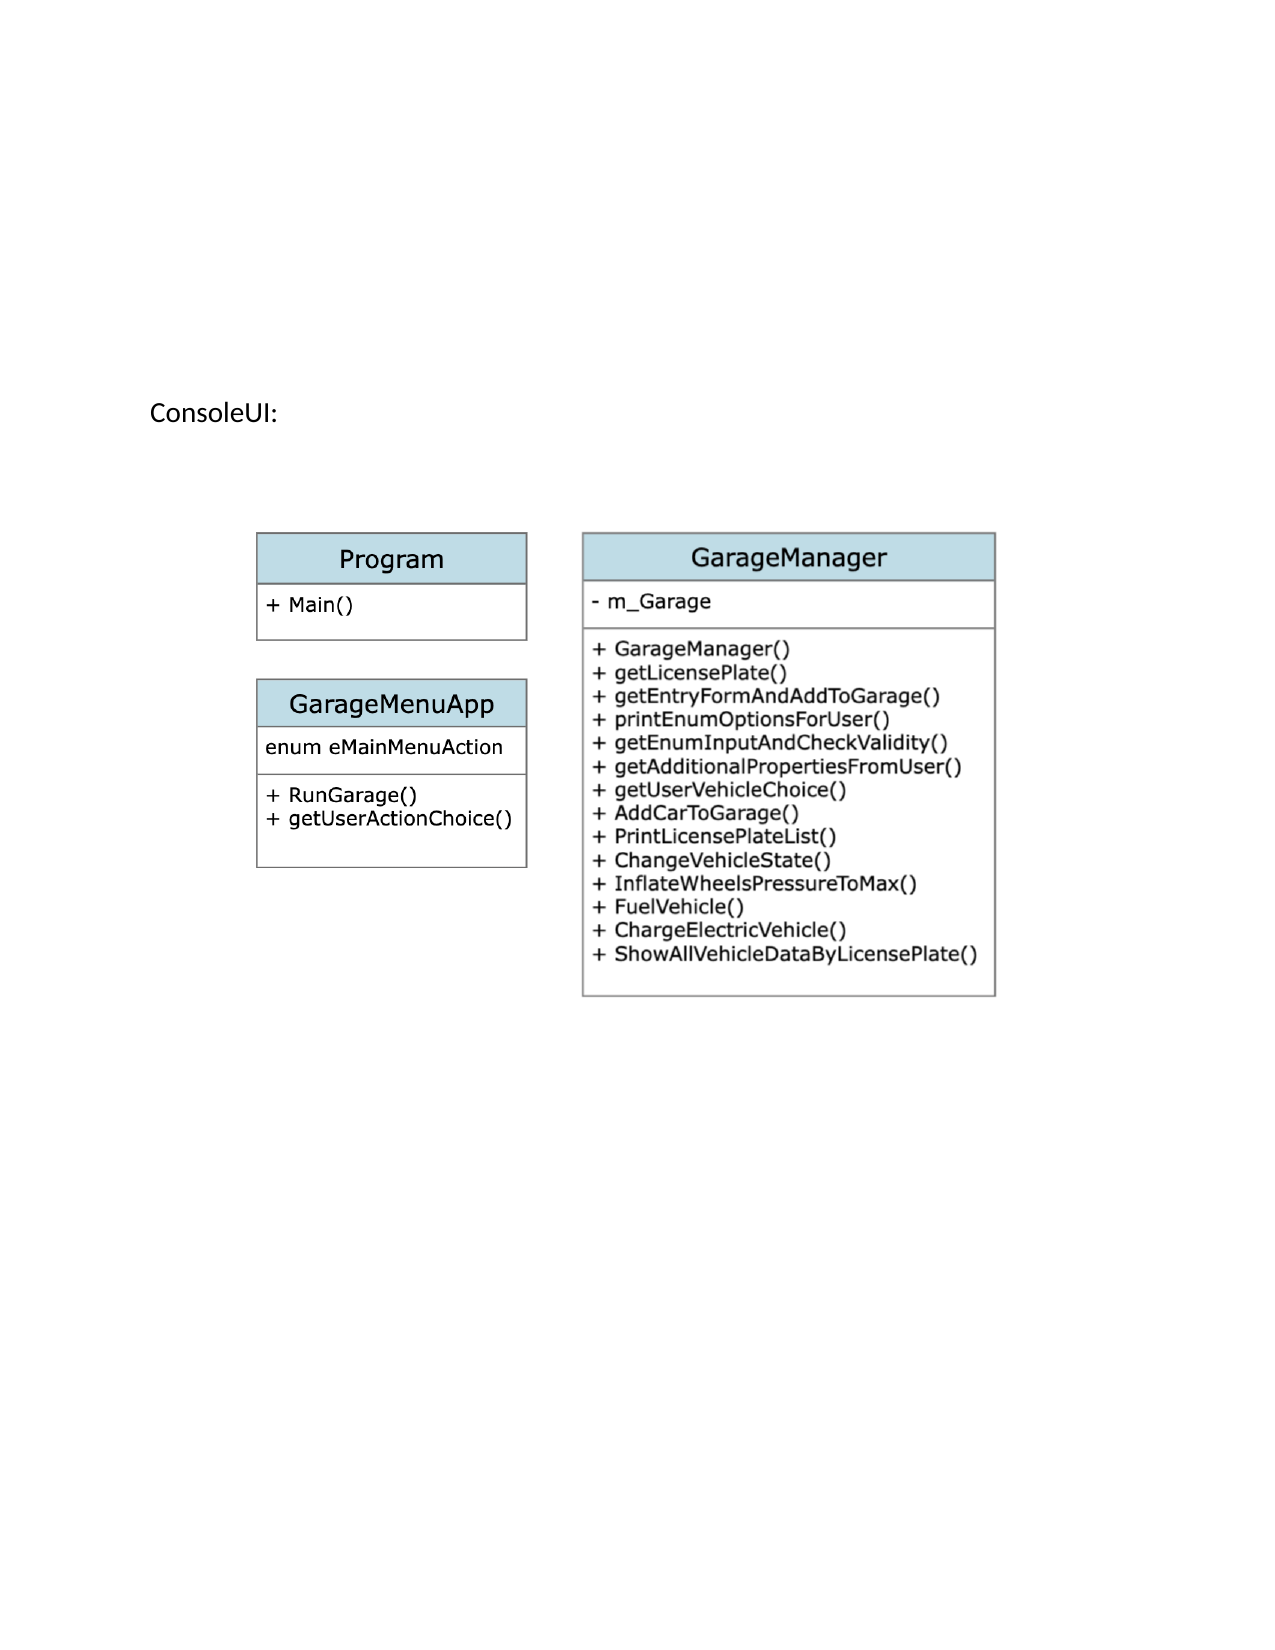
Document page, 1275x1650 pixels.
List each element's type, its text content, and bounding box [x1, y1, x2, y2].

text ConsoleUI: [150, 394, 1125, 430]
picture [240, 515, 1017, 1015]
